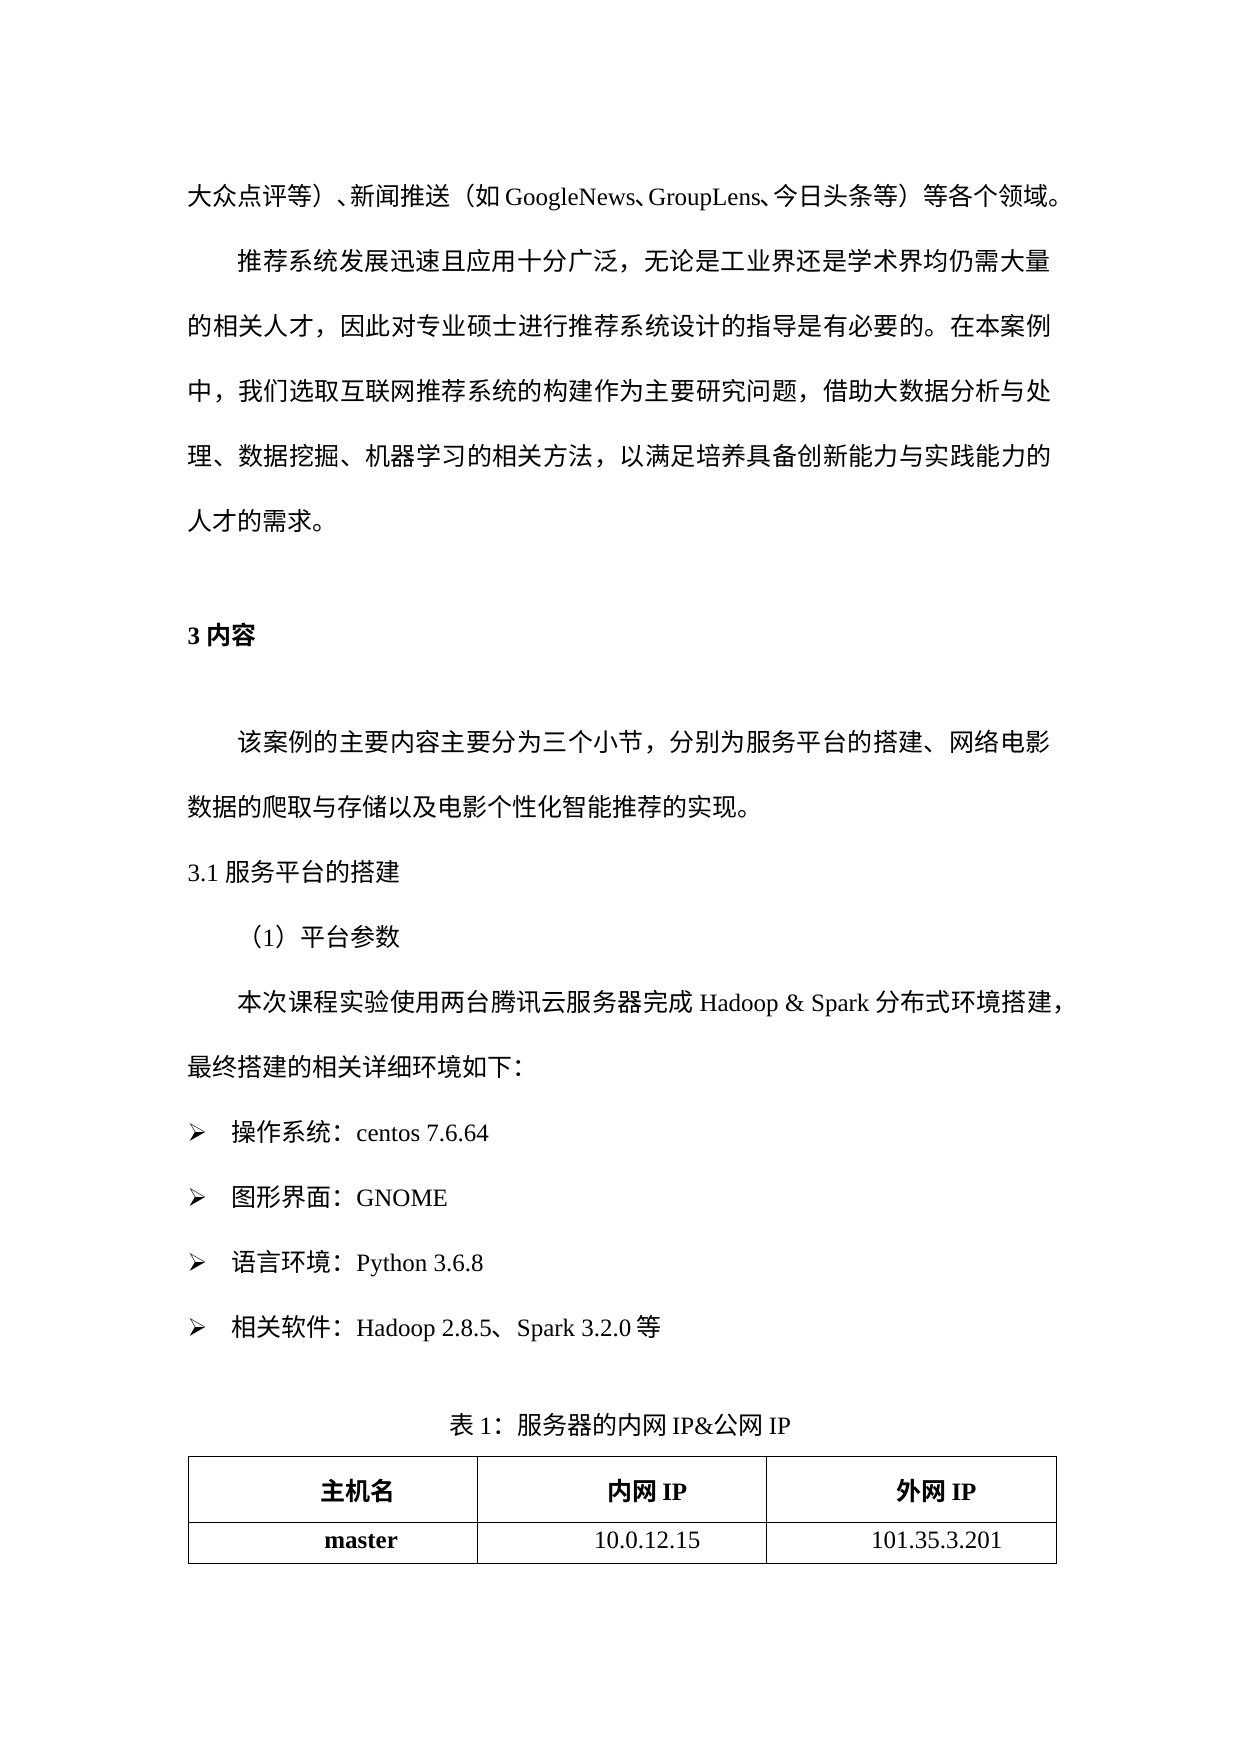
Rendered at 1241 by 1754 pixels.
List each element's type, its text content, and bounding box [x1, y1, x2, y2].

list 语言环境：Python 3.6.8 [187, 1228, 1053, 1293]
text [187, 162, 1053, 227]
list 图形界面：GNOME [187, 1163, 1053, 1228]
list 相关软件：Hadoop 2.8.5、Spark 3.2.0等 [187, 1293, 1053, 1358]
table_header 主机名 [189, 1457, 477, 1522]
text 表1：服务器的内网IP&公网IP [187, 1391, 1053, 1456]
text 推荐系统发展迅速且应用十分广泛，无论是工业界还是学术界均仍需大量的相关人才，因此对专业硕士进行推荐系统设计的指导是有必要的。在本案例中，我们选取互联网推荐系统的构建作为主要研究问题，借助大数据分析与处理、数据挖掘、机器学习的相关方法，以满足培养具备创新能力与实践能力的人才的需求。 [187, 227, 1053, 552]
list 操作系统：centos 7.6.64 [187, 1098, 1053, 1163]
subtitle 3 内容 [187, 601, 1053, 666]
text 该案例的主要内容主要分为三个小节，分别为服务平台的搭建、网络电影数据的爬取与存储以及电影个性化智能推荐的实现。 [187, 708, 1053, 838]
text 本次课程实验使用两台腾讯云服务器完成Hadoop & Spark分布式环境搭建，最终搭建的相关详细环境如下： [187, 968, 1053, 1098]
table_cell 10.0.12.15 [478, 1523, 766, 1563]
table_header 内网IP [478, 1457, 766, 1522]
text （1）平台参数 [187, 903, 1053, 968]
table_cell 101.35.3.201 [767, 1523, 1056, 1563]
table_header 外网IP [767, 1457, 1056, 1522]
text 3.1 服务平台的搭建 [187, 838, 1053, 903]
table_cell master [189, 1523, 477, 1563]
